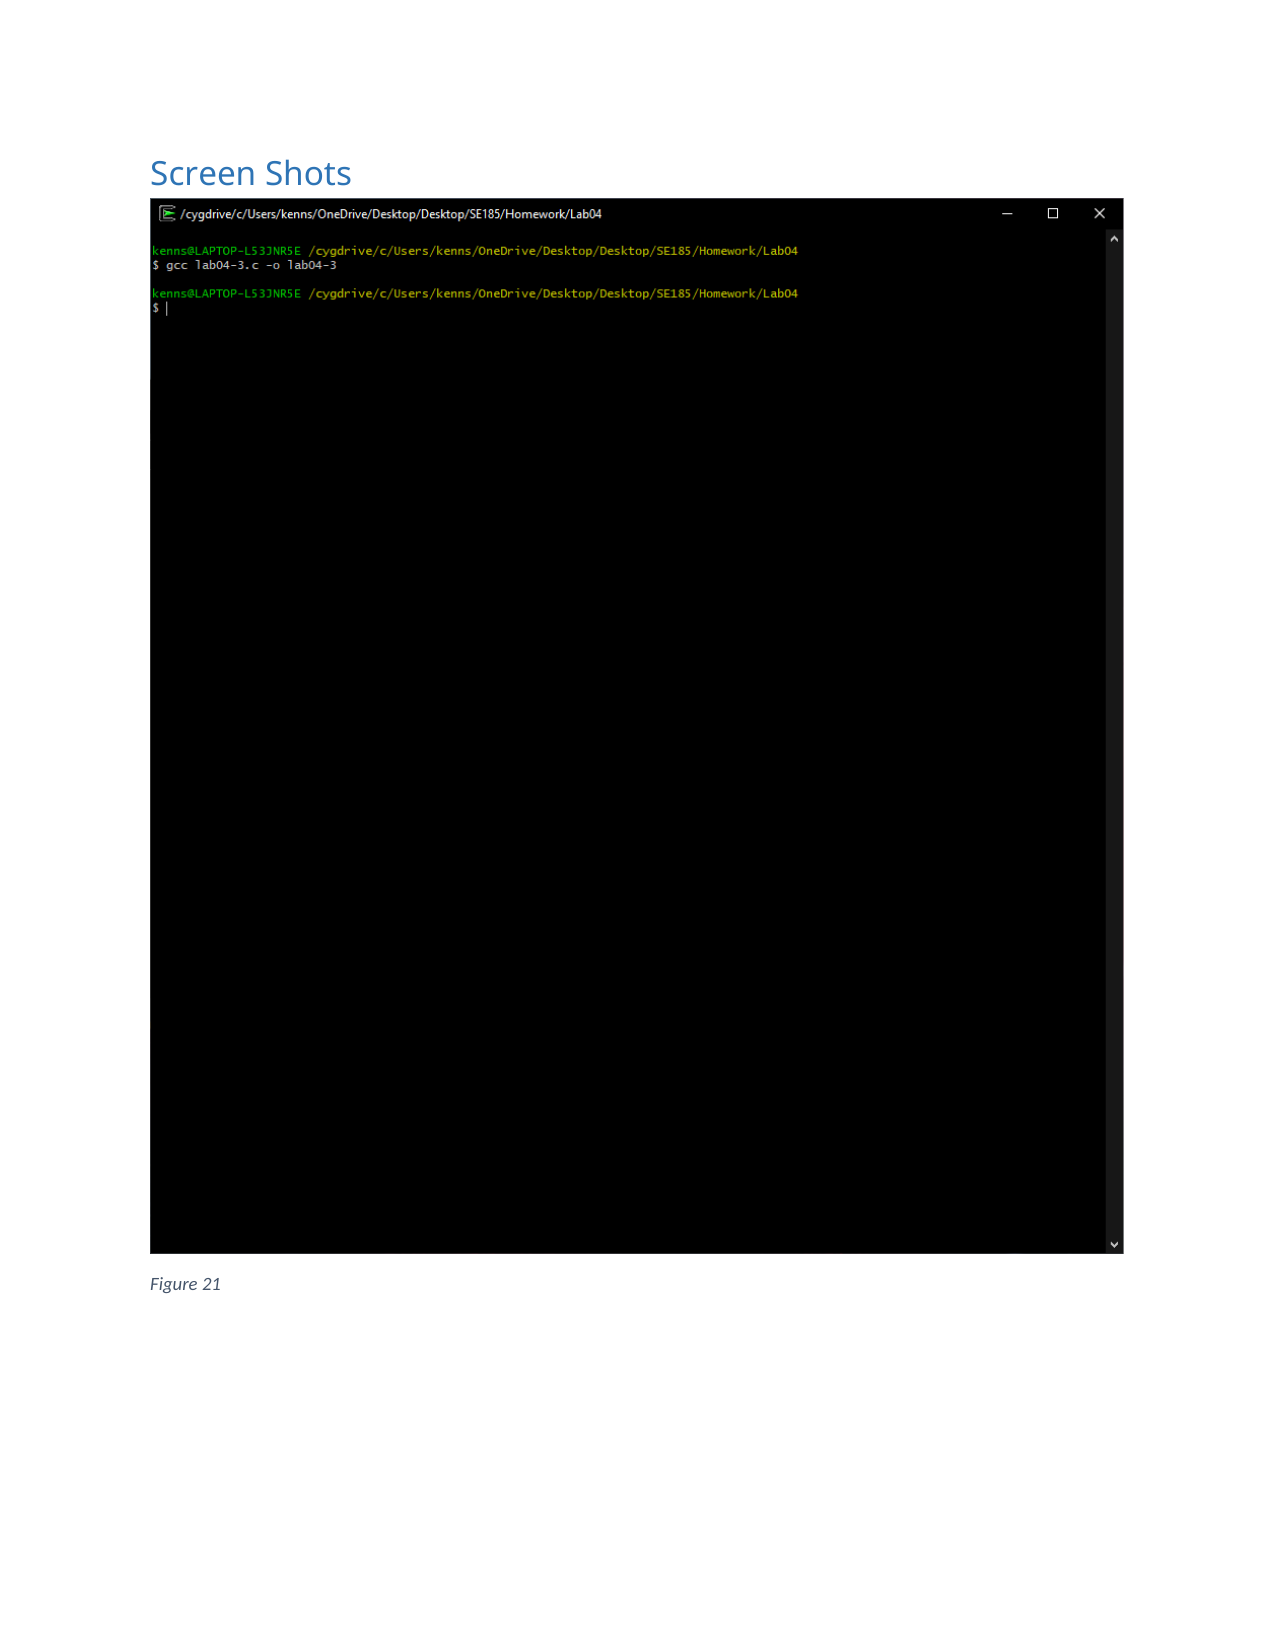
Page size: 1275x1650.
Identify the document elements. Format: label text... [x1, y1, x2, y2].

picture [150, 198, 1124, 1254]
subtitle Screen Shots [150, 150, 1125, 195]
